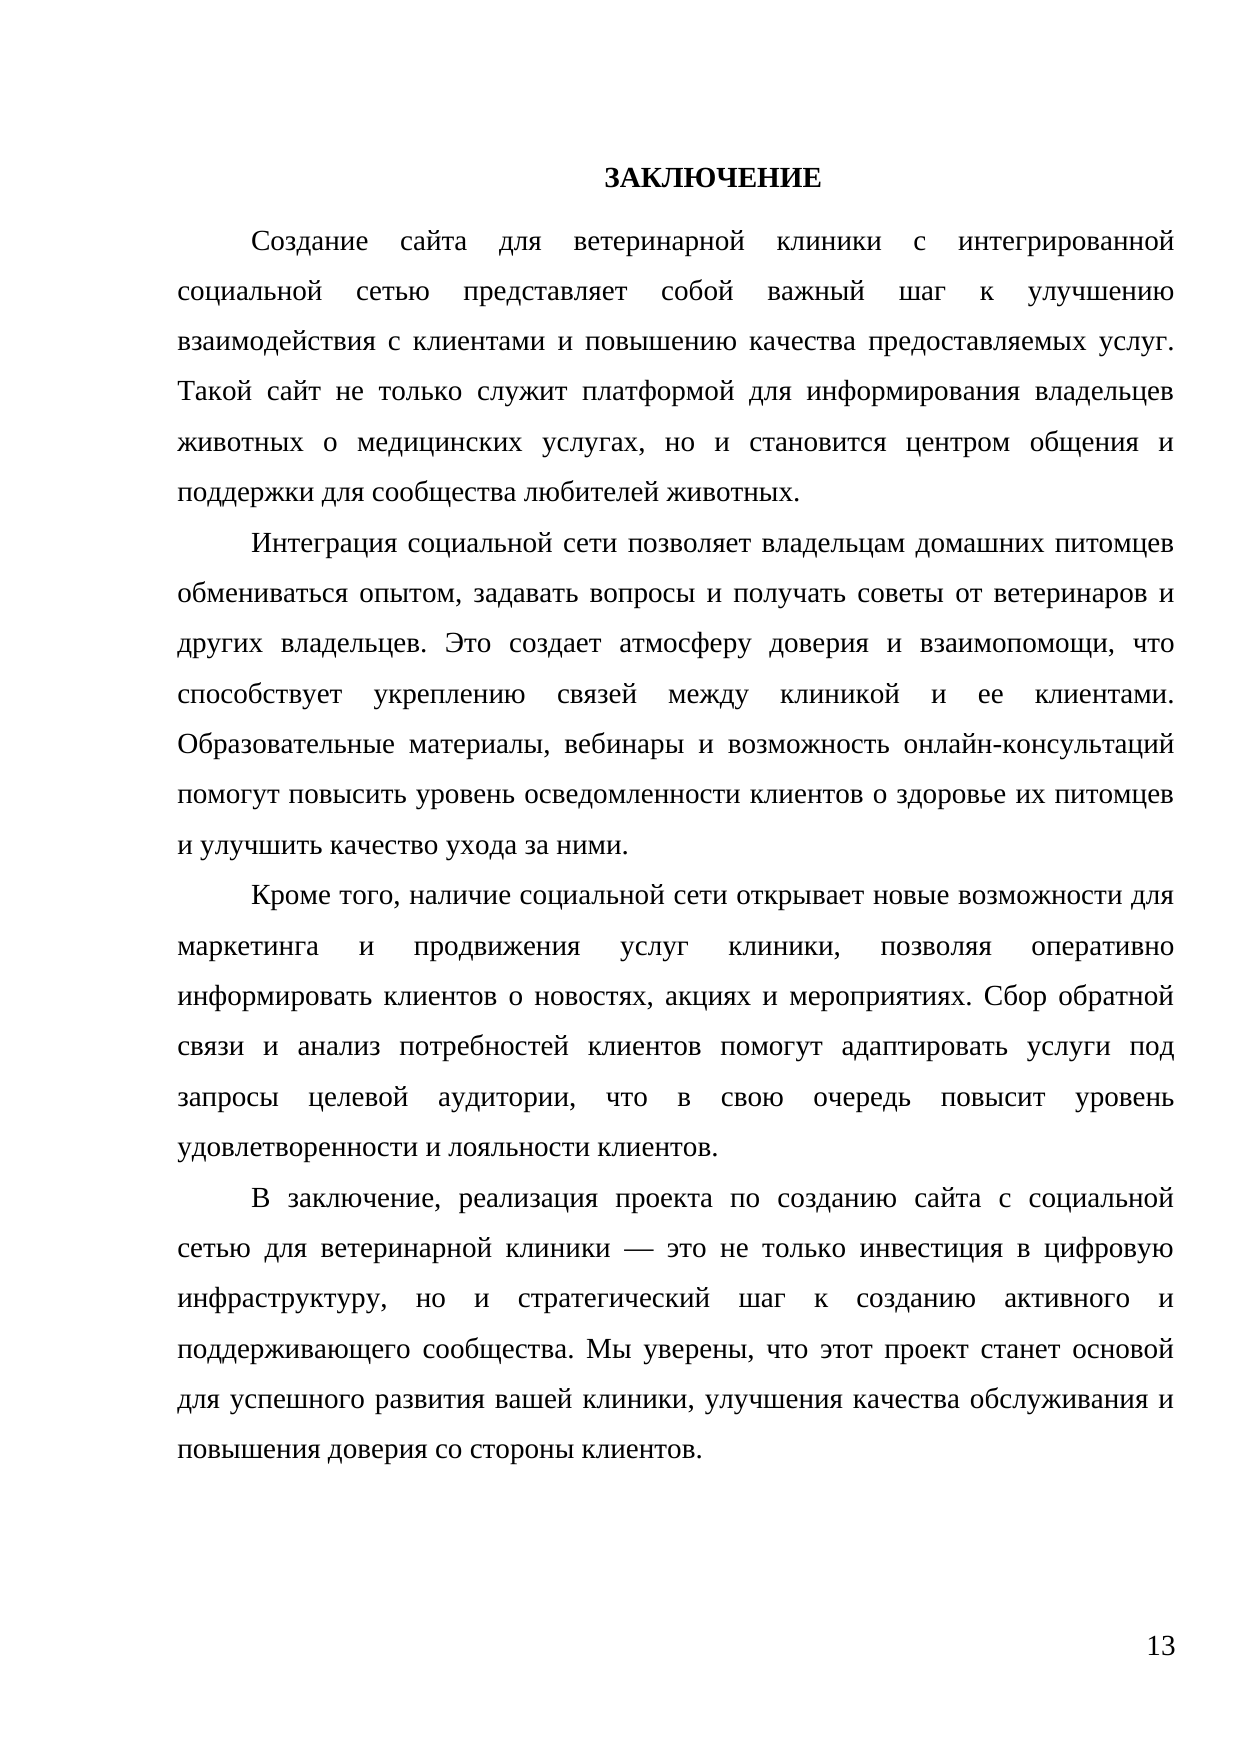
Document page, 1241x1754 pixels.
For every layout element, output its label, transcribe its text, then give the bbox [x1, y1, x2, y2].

text Создание сайта для ветеринарной клиники с интегрированной социальной сетью представляет собой важный шаг к улучшению взаимодействия с клиентами и повышению качества предоставляемых услуг. Такой сайт не только служит платформой для информирования владельцев животных о медицинских услугах, но и становится центром общения и поддержки для сообщества любителей животных. [177, 223, 1175, 508]
text Кроме того, наличие социальной сети открывает новые возможности для маркетинга и продвижения услуг клиники, позволяя оперативно информировать клиентов о новостях, акциях и мероприятиях. Сбор обратной связи и анализ потребностей клиентов помогут адаптировать услуги под запросы целевой аудитории, что в свою очередь повысит уровень удовлетворенности и лояльности клиентов. [177, 877, 1175, 1163]
text Интеграция социальной сети позволяет владельцам домашних питомцев обмениваться опытом, задавать вопросы и получать советы от ветеринаров и других владельцев. Это создает атмосферу доверия и взаимопомощи, что способствует укреплению связей между клиникой и ее клиентами. Образовательные материалы, вебинары и возможность онлайн-консультаций помогут повысить уровень осведомленности клиентов о здоровье их питомцев и улучшить качество ухода за ними. [177, 525, 1175, 860]
text В заключение, реализация проекта по созданию сайта с социальной сетью для ветеринарной клиники — это не только инвестиция в цифровую инфраструктуру, но и стратегический шаг к созданию активного и поддерживающего сообщества. Мы уверены, что этот проект станет основой для успешного развития вашей клиники, улучшения качества обслуживания и повышения доверия со стороны клиентов. [177, 1180, 1175, 1465]
subtitle ЗАКЛЮЧЕНИЕ [177, 160, 1175, 193]
